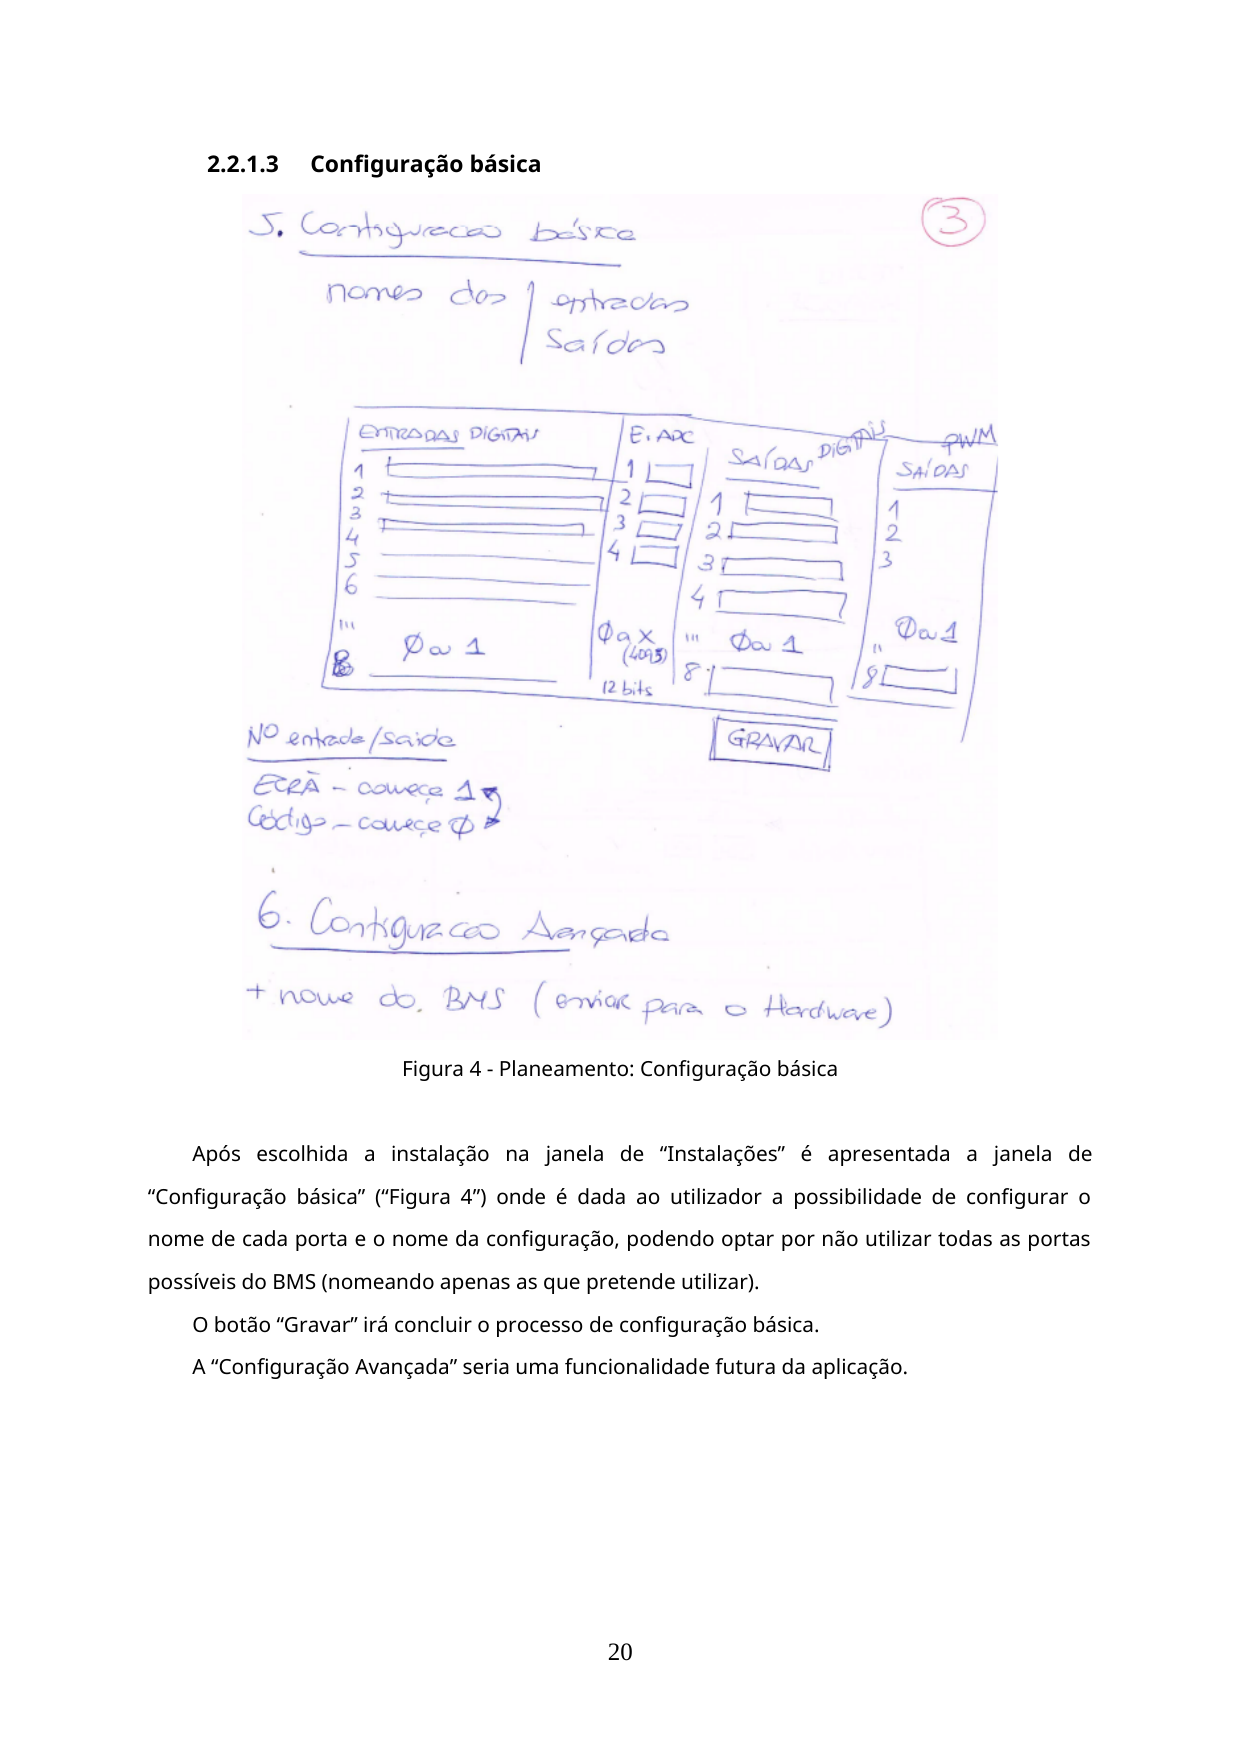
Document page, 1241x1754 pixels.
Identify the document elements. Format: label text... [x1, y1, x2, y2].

list Configuração básica [207, 148, 1092, 179]
picture [242, 194, 999, 1040]
text A “Configuração Avançada” seria uma funcionalidade futura da aplicação. [148, 1352, 1092, 1381]
text Após escolhida a instalação na janela de “Instalações” é apresentada a janela de “Configuração básica” (“Figura 4”) onde é dada ao utilizador a possibilidade de configurar o nome de cada porta e o nome da configuração, podendo optar por não utilizar todas as portas possíveis do BMS (nomeando apenas as que pretende utilizar). [148, 1139, 1092, 1296]
text O botão “Gravar” irá concluir o processo de configuração básica. [148, 1310, 1092, 1338]
text Figura 4 - Planeamento: Configuração básica [148, 1054, 1092, 1082]
